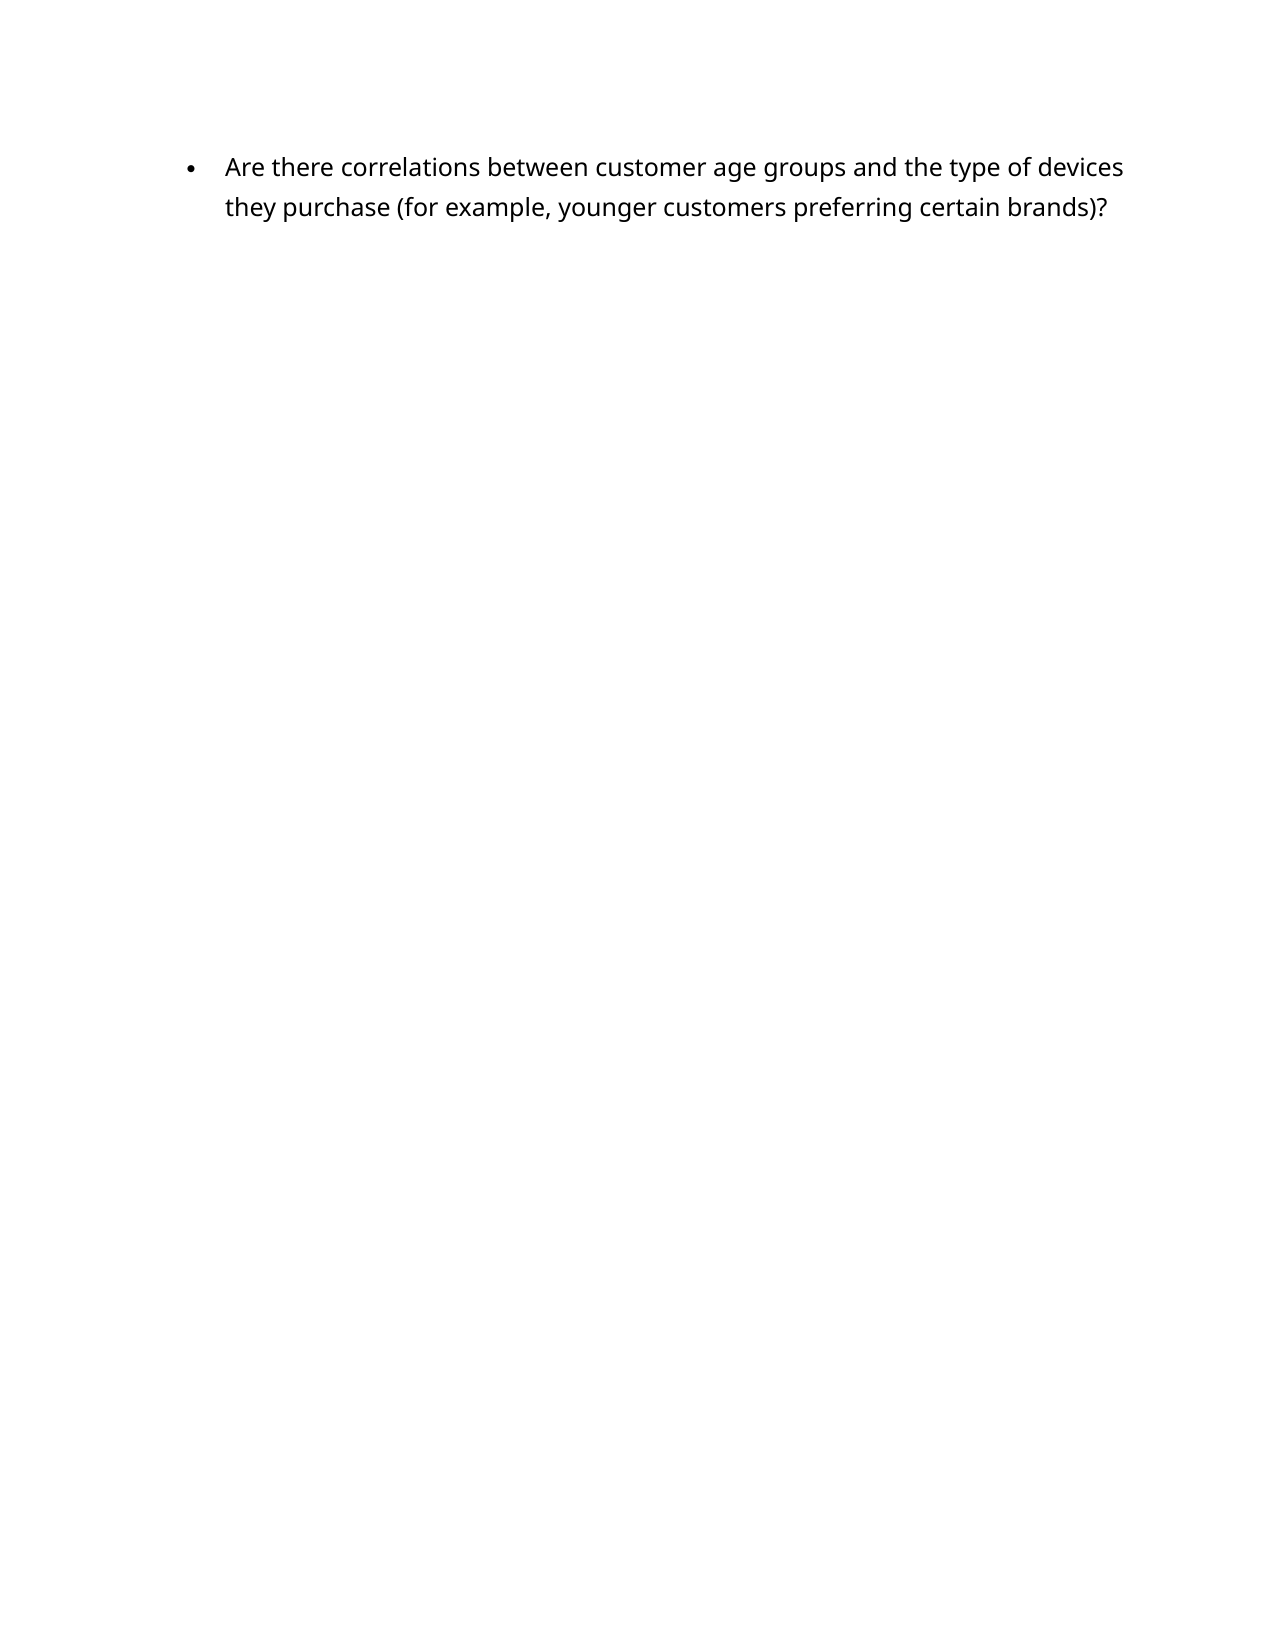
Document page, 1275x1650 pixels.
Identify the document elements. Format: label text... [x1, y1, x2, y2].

list Are there correlations between customer age groups and the type of devices they purchase (for example, younger customers preferring certain brands)? [187, 150, 1125, 223]
